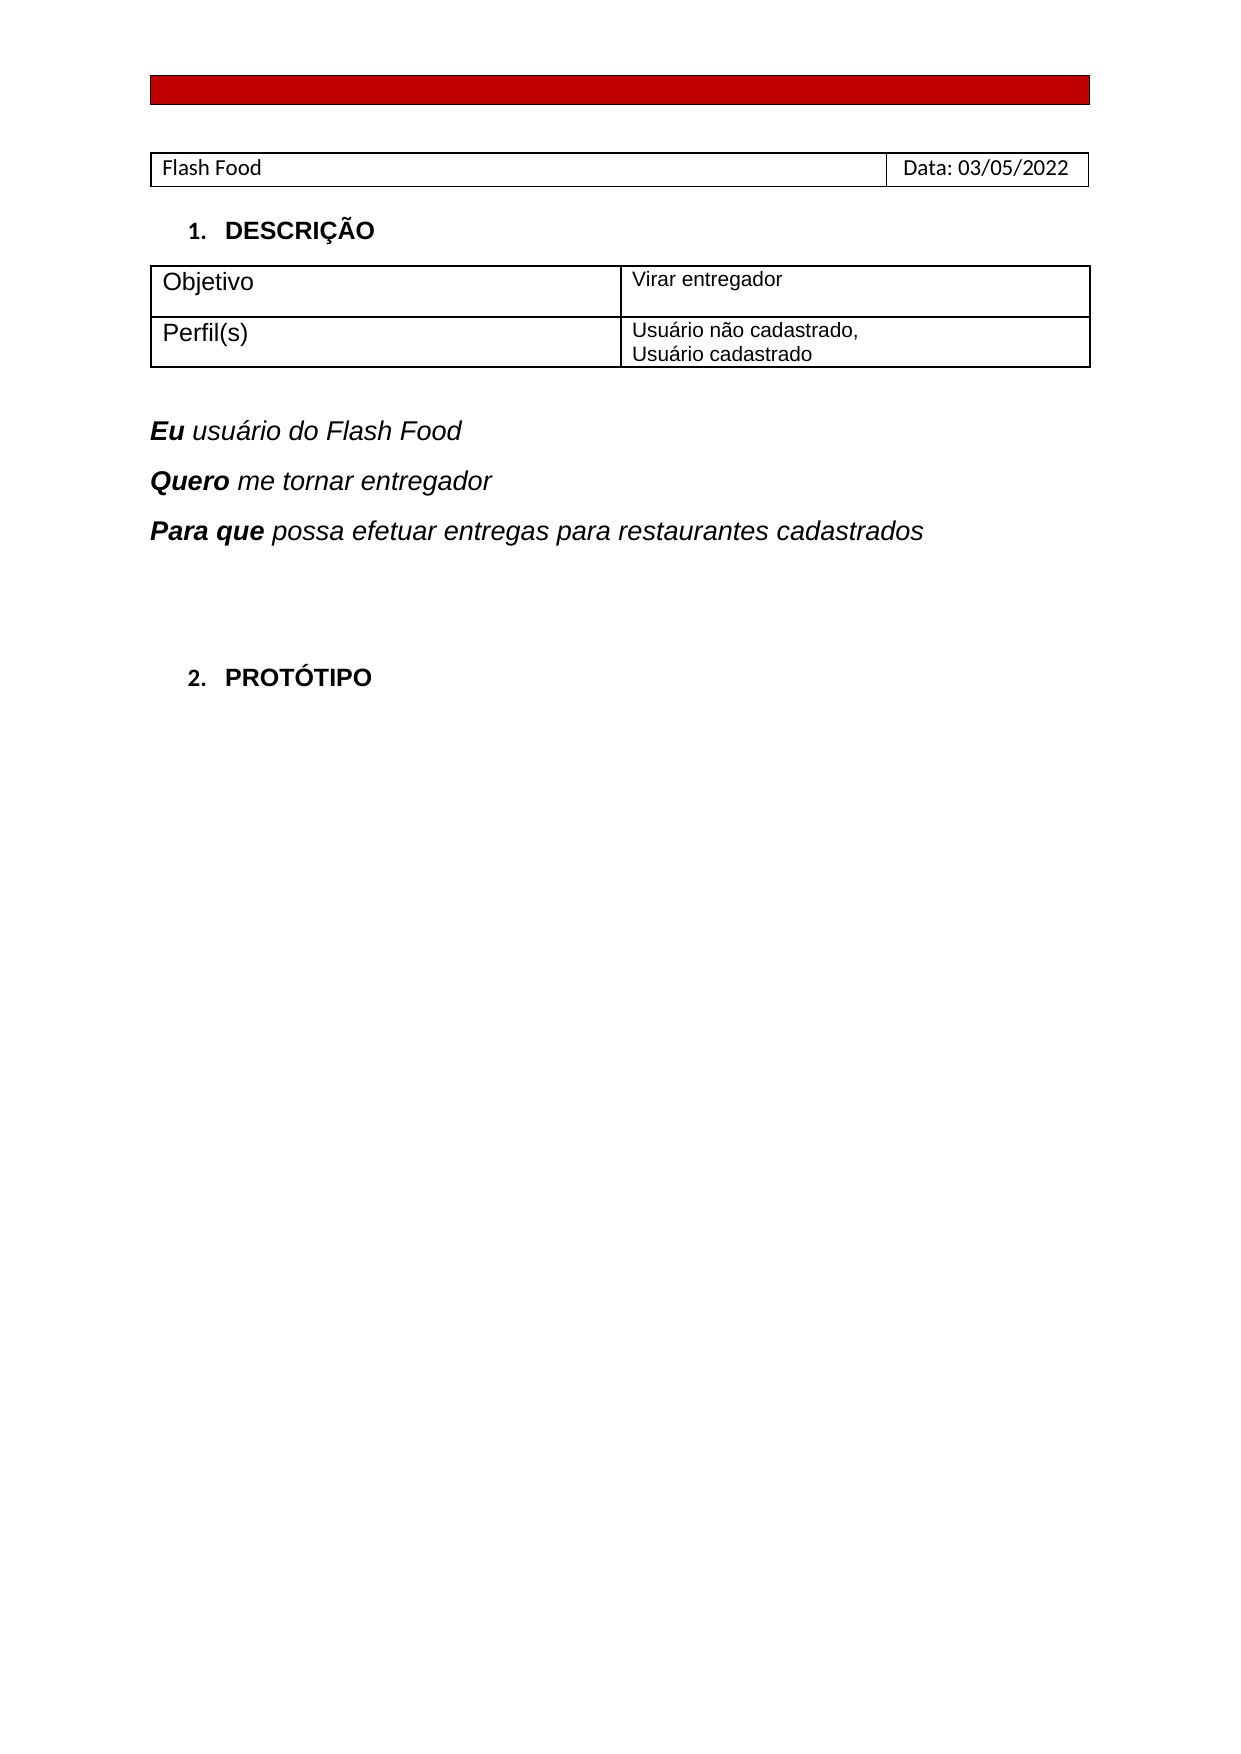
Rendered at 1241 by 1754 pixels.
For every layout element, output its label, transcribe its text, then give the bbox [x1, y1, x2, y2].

table_header Objetivo [152, 267, 620, 316]
text Para que possa efetuar entregas para restaurantes cadastrados [150, 515, 1090, 546]
list DESCRIÇÃO [187, 215, 1090, 246]
table_cell Usuário não cadastrado, Usuário cadastrado [622, 318, 1089, 366]
text Quero me tornar entregador [150, 465, 1090, 496]
table_header Virar entregador [622, 267, 1089, 316]
text Eu usuário do Flash Food [150, 415, 1090, 446]
list PROTÓTIPO [187, 662, 1090, 692]
table_cell Perfil(s) [152, 318, 620, 366]
